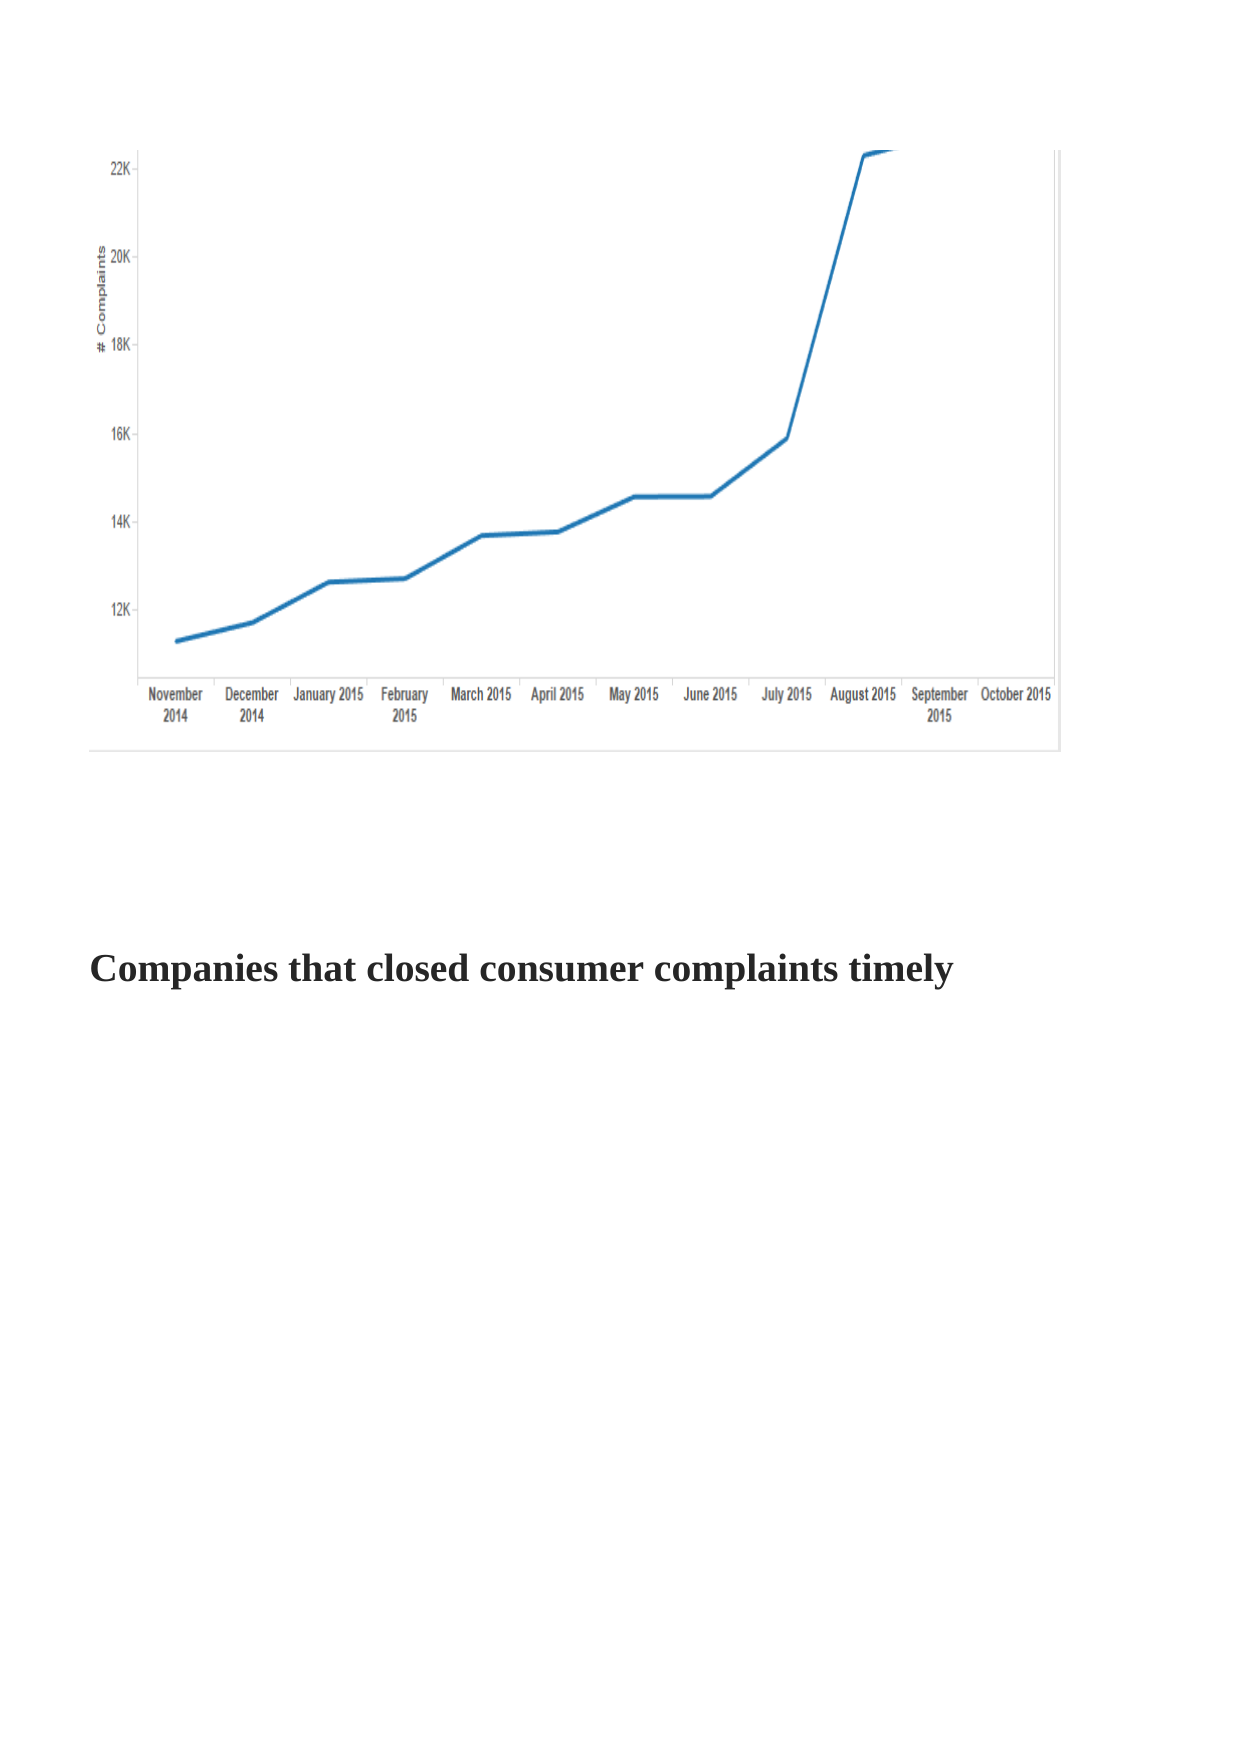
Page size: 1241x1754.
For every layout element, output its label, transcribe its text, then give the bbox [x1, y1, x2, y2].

text Companies that closed consumer complaints timely [89, 949, 1090, 990]
picture [89, 150, 1061, 752]
